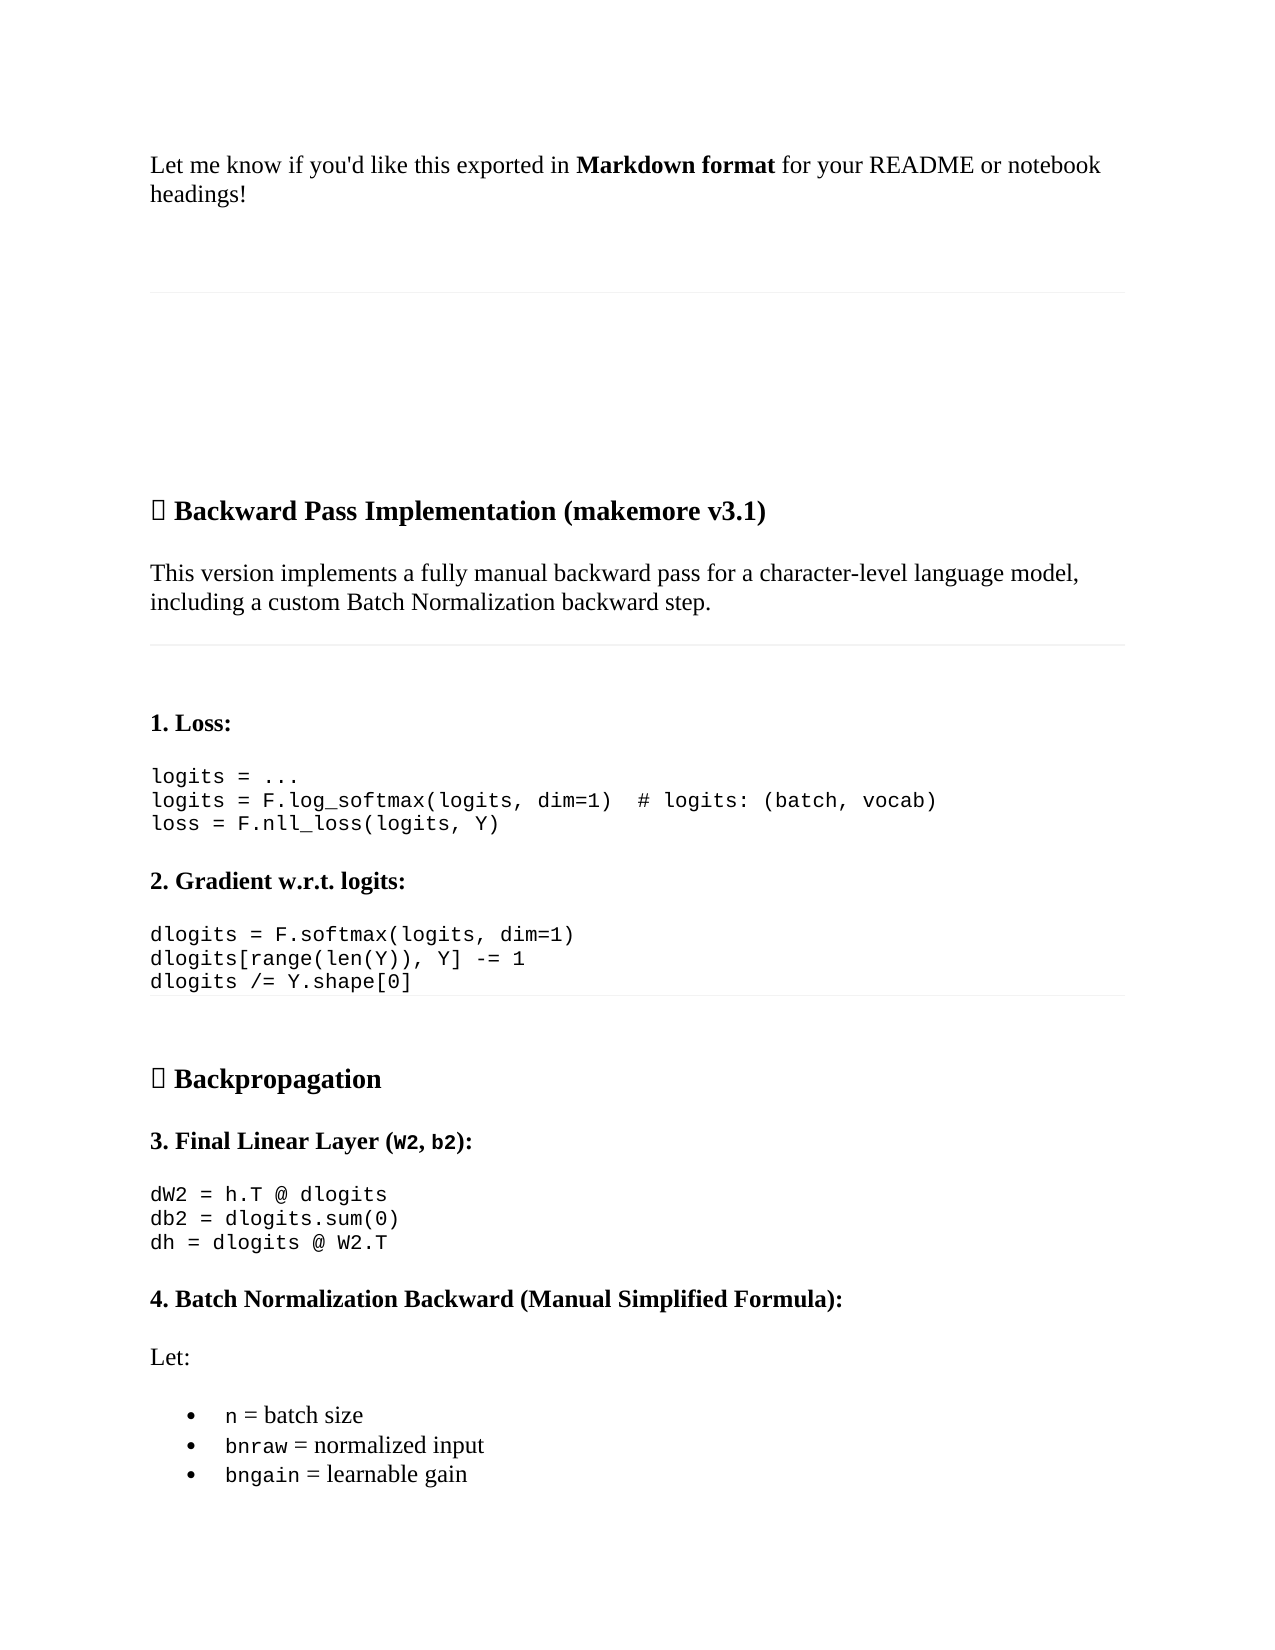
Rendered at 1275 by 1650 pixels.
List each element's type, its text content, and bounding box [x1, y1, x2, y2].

text db2 = dlogits.sum(0) [150, 1208, 1125, 1232]
text 1. Loss: [150, 708, 1125, 737]
text 3. Final Linear Layer (W2, b2): [150, 1126, 1125, 1155]
text loss = F.nll_loss(logits, Y) [150, 813, 1125, 837]
text 4. Batch Normalization Backward (Manual Simplified Formula): [150, 1284, 1125, 1313]
text 🔁 Backward Pass Implementation (makemore v3.1) [150, 491, 1125, 529]
text 🔄 Backpropagation [150, 1058, 1125, 1097]
text logits = F.log_softmax(logits, dim=1) # logits: (batch, vocab) [150, 790, 1125, 813]
text logits = ... [150, 766, 1125, 790]
text 2. Gradient w.r.t. logits: [150, 866, 1125, 895]
list n = batch size [187, 1400, 1125, 1430]
text dh = dlogits @ W2.T [150, 1232, 1125, 1255]
list bngain = learnable gain [187, 1459, 1125, 1489]
text dlogits = F.softmax(logits, dim=1) [150, 924, 1125, 948]
text This version implements a fully manual backward pass for a character-level language model, including a custom Batch Normalization backward step. [150, 558, 1125, 616]
text dlogits /= Y.shape[0] [150, 971, 1125, 995]
text dlogits[range(len(Y)), Y] -= 1 [150, 948, 1125, 971]
text dW2 = h.T @ dlogits [150, 1184, 1125, 1208]
list bnraw = normalized input [187, 1430, 1125, 1459]
text Let: [150, 1342, 1125, 1371]
text Let me know if you'd like this exported in Markdown format for your README or notebook headings! [150, 150, 1125, 207]
